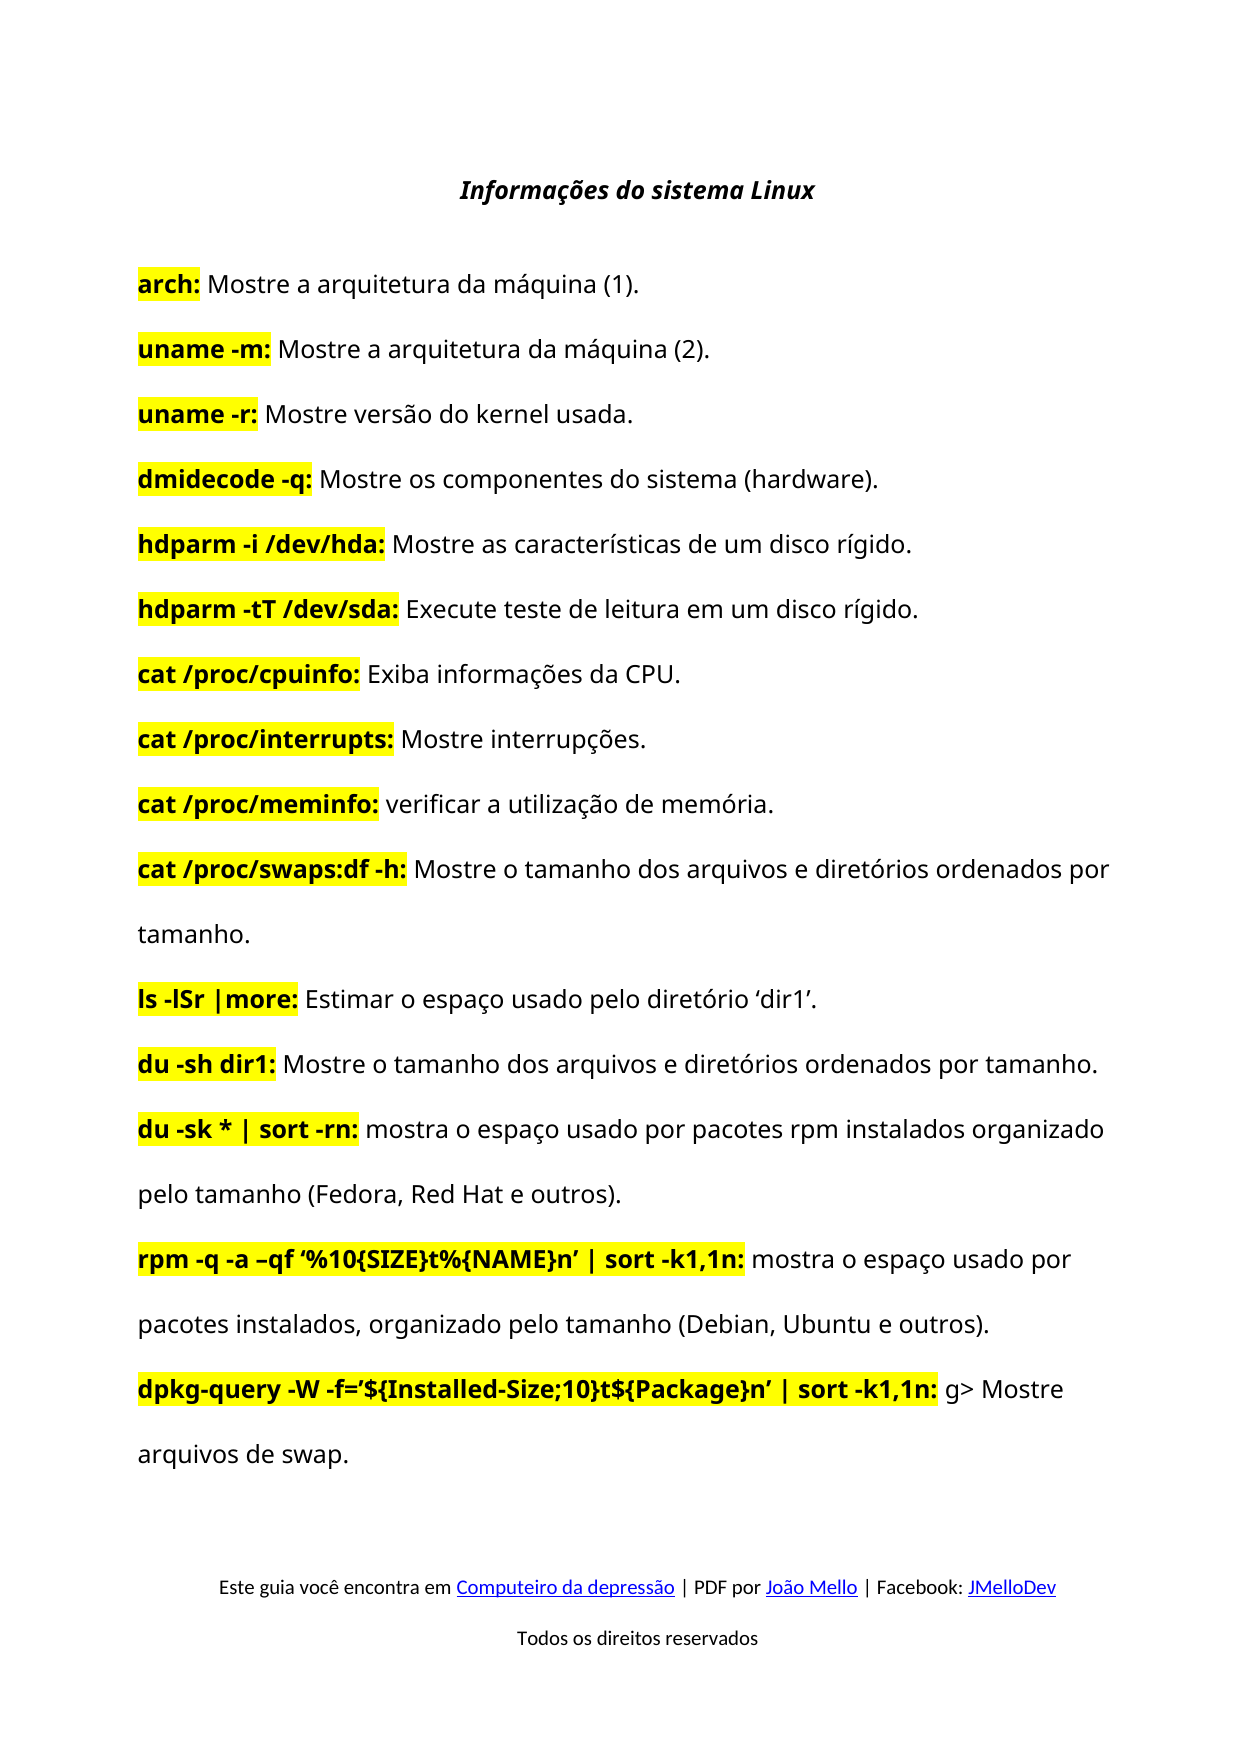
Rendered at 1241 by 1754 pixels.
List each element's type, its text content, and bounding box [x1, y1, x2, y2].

subtitle Informações do sistema Linux [137, 158, 1137, 223]
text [137, 252, 1137, 1487]
